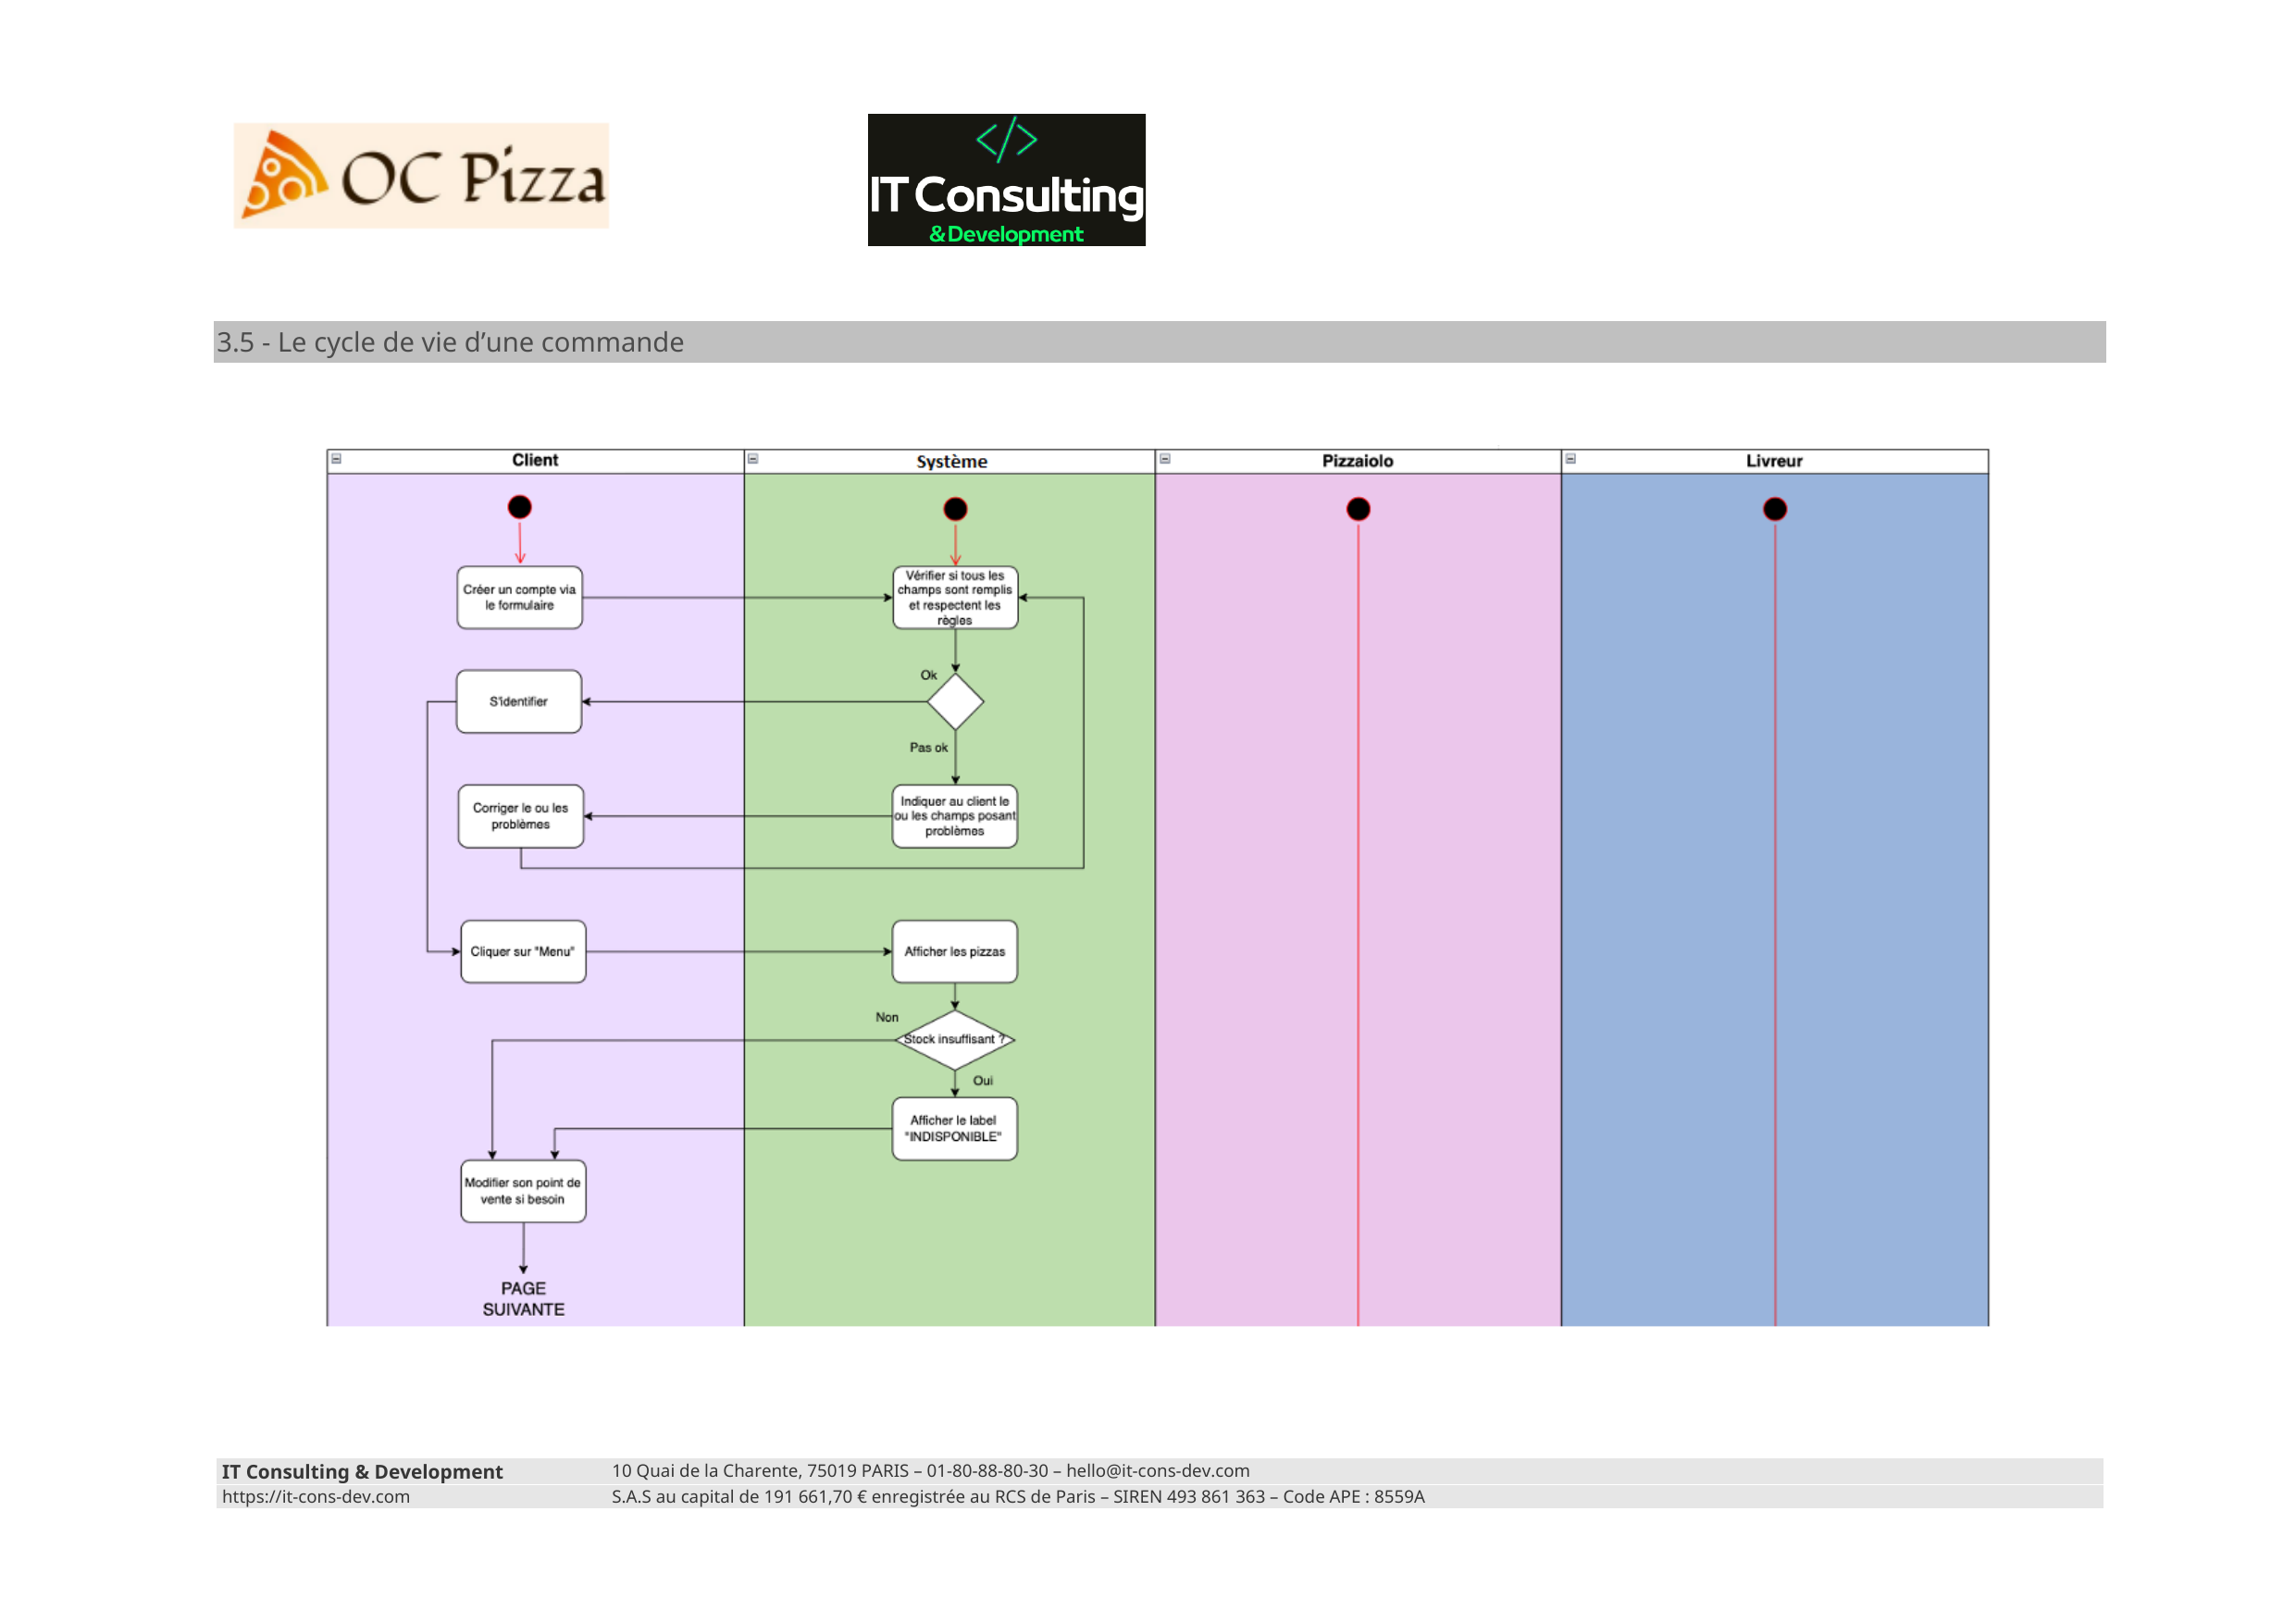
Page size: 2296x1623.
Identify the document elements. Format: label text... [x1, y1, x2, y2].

picture [227, 114, 617, 239]
picture [868, 114, 1147, 246]
picture [324, 445, 1991, 1328]
subtitle Le cycle de vie d’une commande [216, 322, 2105, 362]
